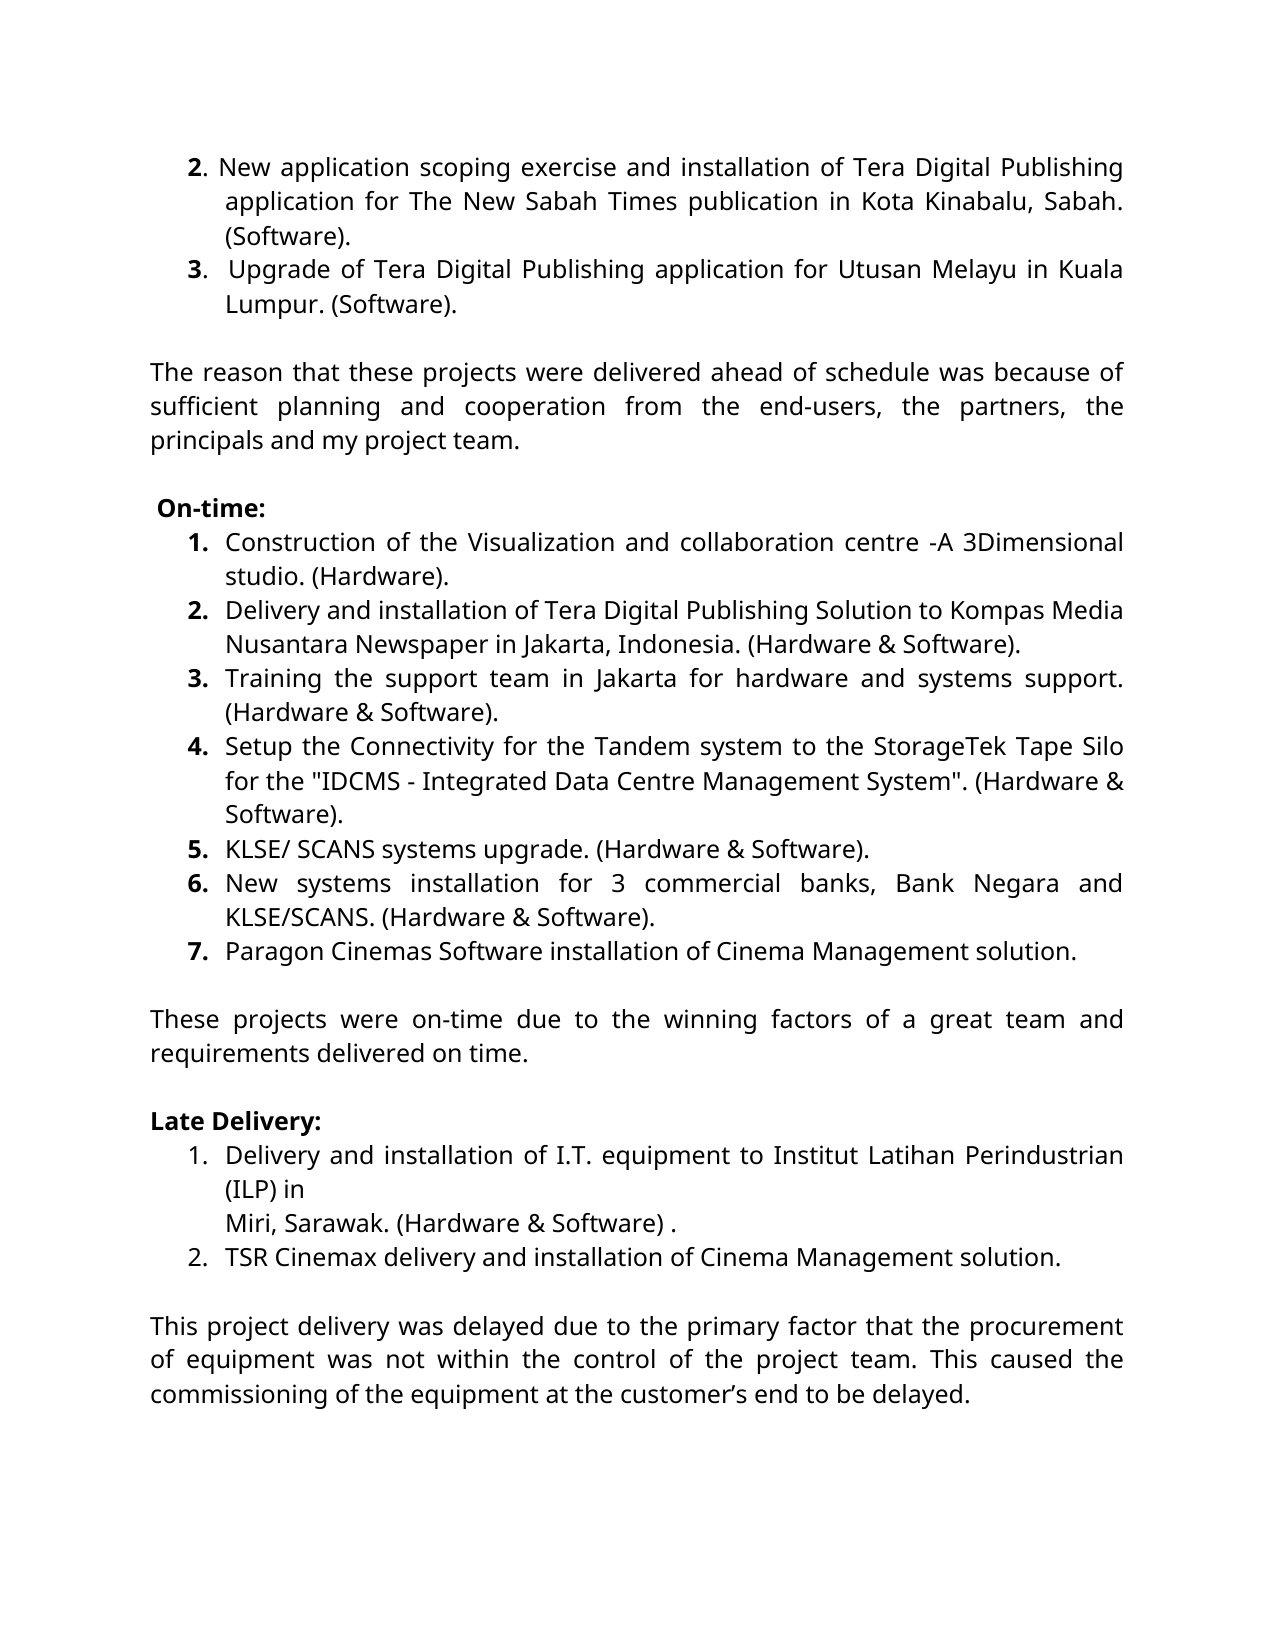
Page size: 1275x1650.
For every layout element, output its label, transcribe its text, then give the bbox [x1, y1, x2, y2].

list KLSE/ SCANS systems upgrade. (Hardware & Software). [187, 831, 1125, 865]
list Setup the Connectivity for the Tandem system to the StorageTek Tape Silo for the "IDCMS - Integrated Data Centre Management System". (Hardware & Software). [187, 729, 1125, 831]
list New systems installation for 3 commercial banks, Bank Negara and KLSE/SCANS. (Hardware & Software). [187, 865, 1125, 933]
list Training the support team in Jakarta for hardware and systems support. (Hardware & Software). [187, 661, 1125, 729]
text Late Delivery: [150, 1104, 1125, 1138]
list Delivery and installation of Tera Digital Publishing Solution to Kompas Media Nusantara Newspaper in Jakarta, Indonesia. (Hardware & Software). [187, 593, 1125, 661]
text Miri, Sarawak. (Hardware & Software) . [150, 1206, 1125, 1240]
text On-time: [150, 491, 1125, 525]
list Construction of the Visualization and collaboration centre -A 3Dimensional studio. (Hardware). [187, 525, 1125, 593]
text These projects were on-time due to the winning factors of a great team and requirements delivered on time. [150, 1002, 1125, 1070]
list TSR Cinemax delivery and installation of Cinema Management solution. [187, 1240, 1125, 1274]
text 2. New application scoping exercise and installation of Tera Digital Publishing application for The New Sabah Times publication in Kota Kinabalu, Sabah. (Software). [187, 150, 1125, 252]
text The reason that these projects were delivered ahead of schedule was because of sufficient planning and cooperation from the end-users, the partners, the principals and my project team. [150, 354, 1125, 457]
list Paragon Cinemas Software installation of Cinema Management solution. [187, 933, 1125, 967]
list Delivery and installation of I.T. equipment to Institut Latihan Perindustrian (ILP) in [187, 1138, 1125, 1206]
text 3. Upgrade of Tera Digital Publishing application for Utusan Melayu in Kuala Lumpur. (Software). [187, 252, 1125, 320]
text This project delivery was delayed due to the primary factor that the procurement of equipment was not within the control of the project team. This caused the commissioning of the equipment at the customer’s end to be delayed. [150, 1308, 1125, 1410]
